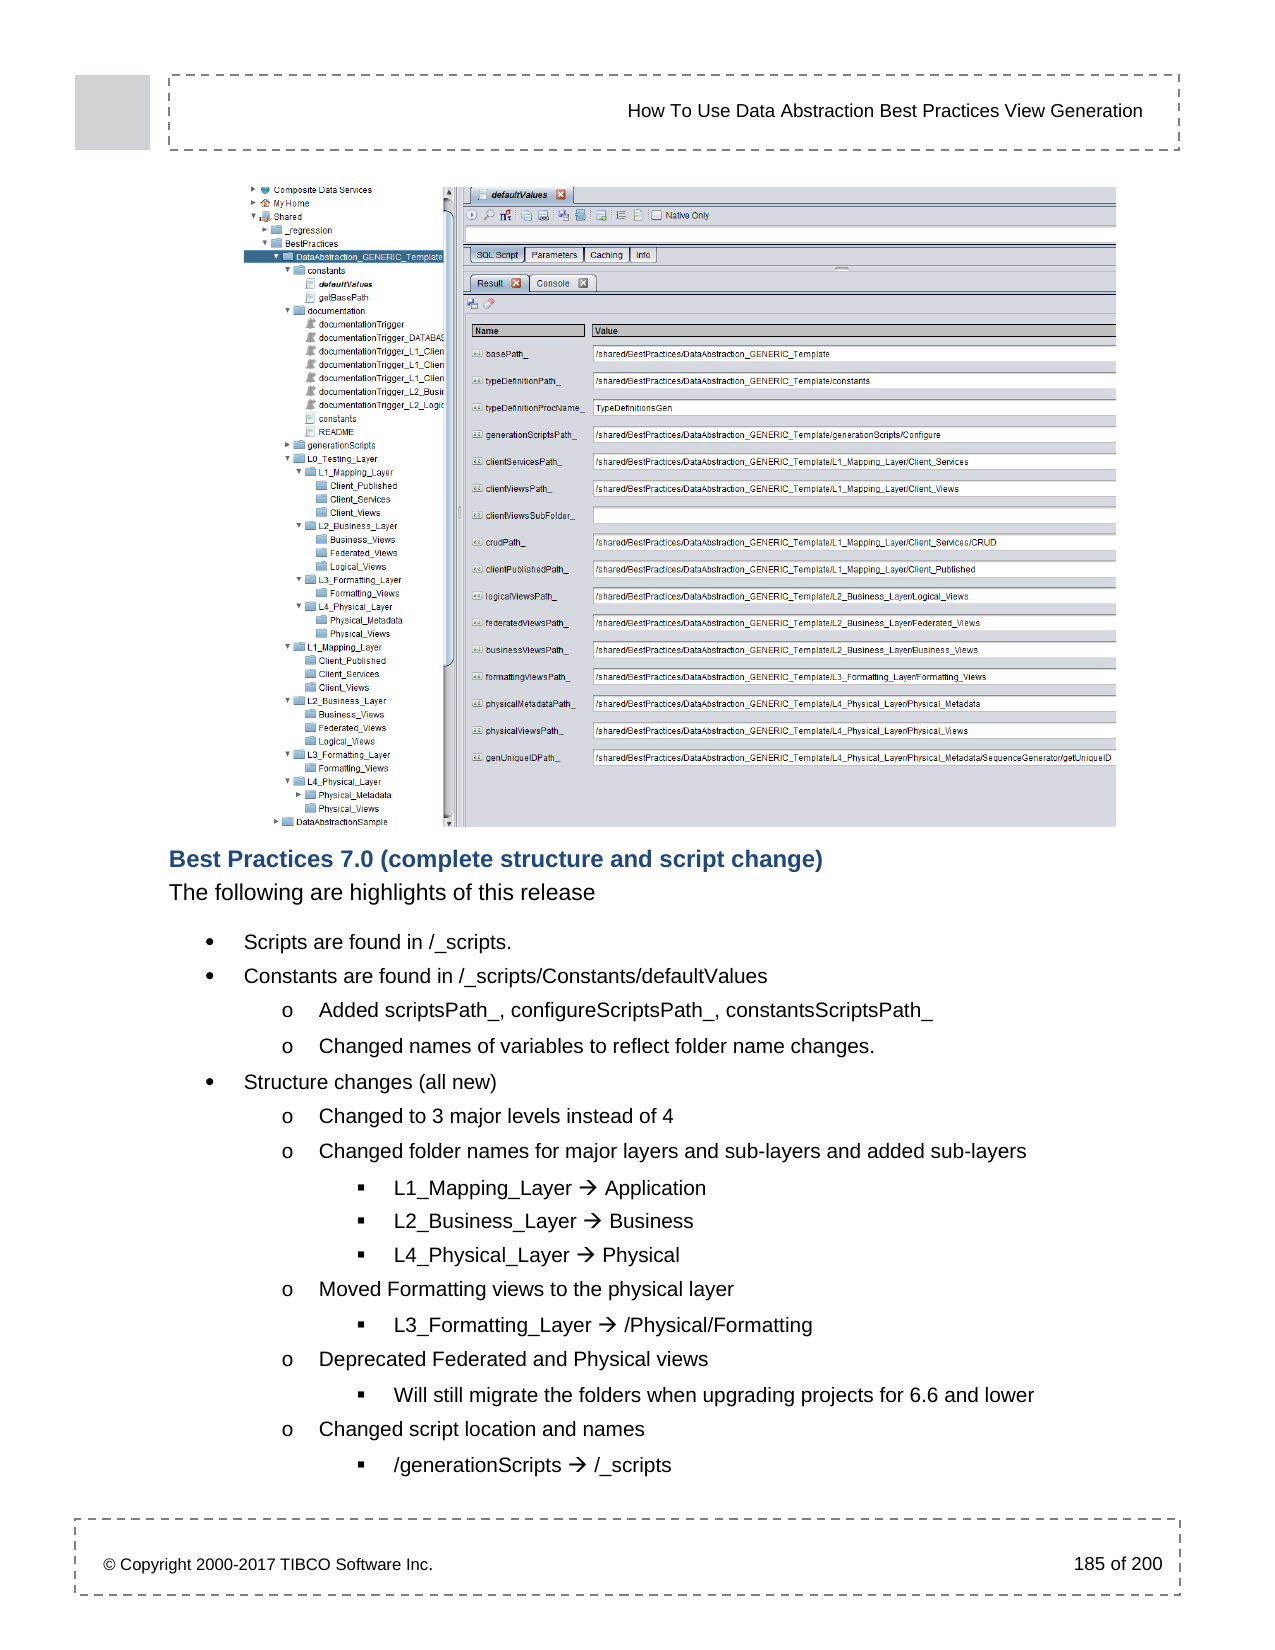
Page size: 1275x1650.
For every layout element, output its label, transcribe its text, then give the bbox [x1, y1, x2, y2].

list Will still migrate the folders when upgrading projects for 6.6 and lower [356, 1383, 1161, 1407]
list L1_Mapping_Layer Application [356, 1175, 1161, 1199]
list Changed folder names for major layers and sub-layers and added sub-layers [281, 1139, 1161, 1165]
list L2_Business_Layer Business [356, 1209, 1161, 1233]
text The following are highlights of this release [169, 879, 1161, 905]
list Deprecated Federated and Physical views [281, 1347, 1161, 1372]
list Changed to 3 major levels instead of 4 [281, 1103, 1161, 1129]
list Changed names of variables to reflect folder name changes. [281, 1034, 1161, 1059]
list L3_Formatting_Layer /Physical/Formatting [356, 1313, 1161, 1337]
list /generationScripts /_scripts [356, 1452, 1161, 1476]
list Structure changes (all new) [206, 1069, 1161, 1094]
list Moved Formatting views to the physical layer [281, 1277, 1161, 1303]
list Scripts are found in /_scripts. [206, 930, 1161, 954]
list L4_Physical_Layer Physical [356, 1243, 1161, 1267]
list Added scriptsPath_, configureScriptsPath_, constantsScriptsPath_ [281, 998, 1161, 1023]
picture [243, 187, 1116, 827]
list Changed script location and names [281, 1416, 1161, 1442]
subtitle Best Practices 7.0 (complete structure and script change) [169, 845, 1162, 873]
list Constants are found in /_scripts/Constants/defaultValues [206, 964, 1161, 988]
